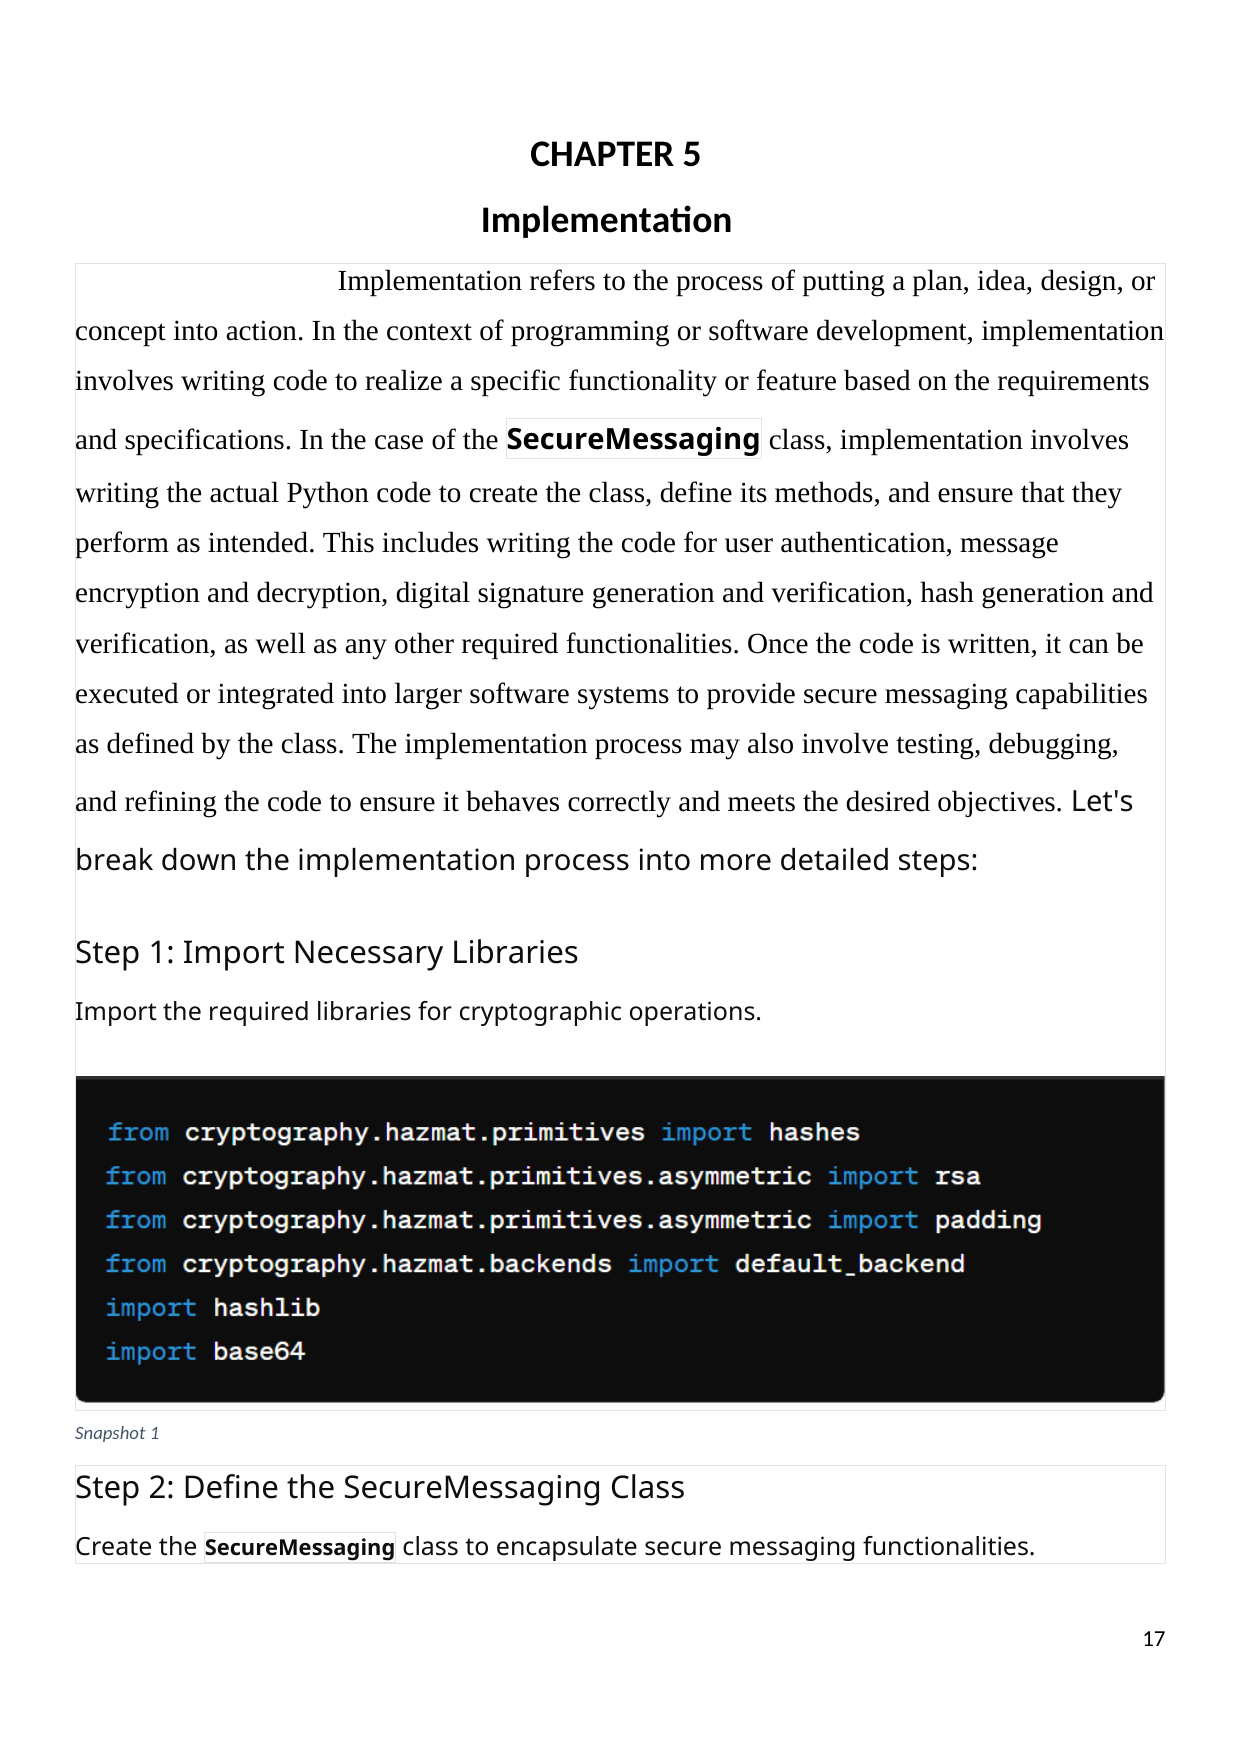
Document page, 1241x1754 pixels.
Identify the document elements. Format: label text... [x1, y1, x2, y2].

text Implementation refers to the process of putting a plan, idea, design, or concept into action. In the context of programming or software development, implementation involves writing code to realize a specific functionality or feature based on the requirements and specifications. In the case of the SecureMessaging class, implementation involves writing the actual Python code to create the class, define its methods, and ensure that they perform as intended. This includes writing the code for user authentication, message encryption and decryption, digital signature generation and verification, hash generation and verification, as well as any other required functionalities. Once the code is written, it can be executed or integrated into larger software systems to provide secure messaging capabilities as defined by the class. The implementation process may also involve testing, debugging, and refining the code to ensure it behaves correctly and meets the desired objectives. Let's break down the implementation process into more detailed steps: [76, 264, 1165, 879]
text Create the SecureMessaging class to encapsulate secure messaging functionalities. [76, 1528, 1165, 1563]
text Import the required libraries for cryptographic operations. [76, 993, 1165, 1028]
text CHAPTER 5 [75, 130, 1086, 176]
subtitle Step 1: Import Necessary Libraries [76, 929, 1165, 973]
text Snapshot 1 [75, 1421, 1165, 1444]
picture [76, 1076, 1165, 1410]
text Implementation [75, 196, 1165, 242]
subtitle Step 2: Define the SecureMessaging Class [76, 1466, 1165, 1508]
